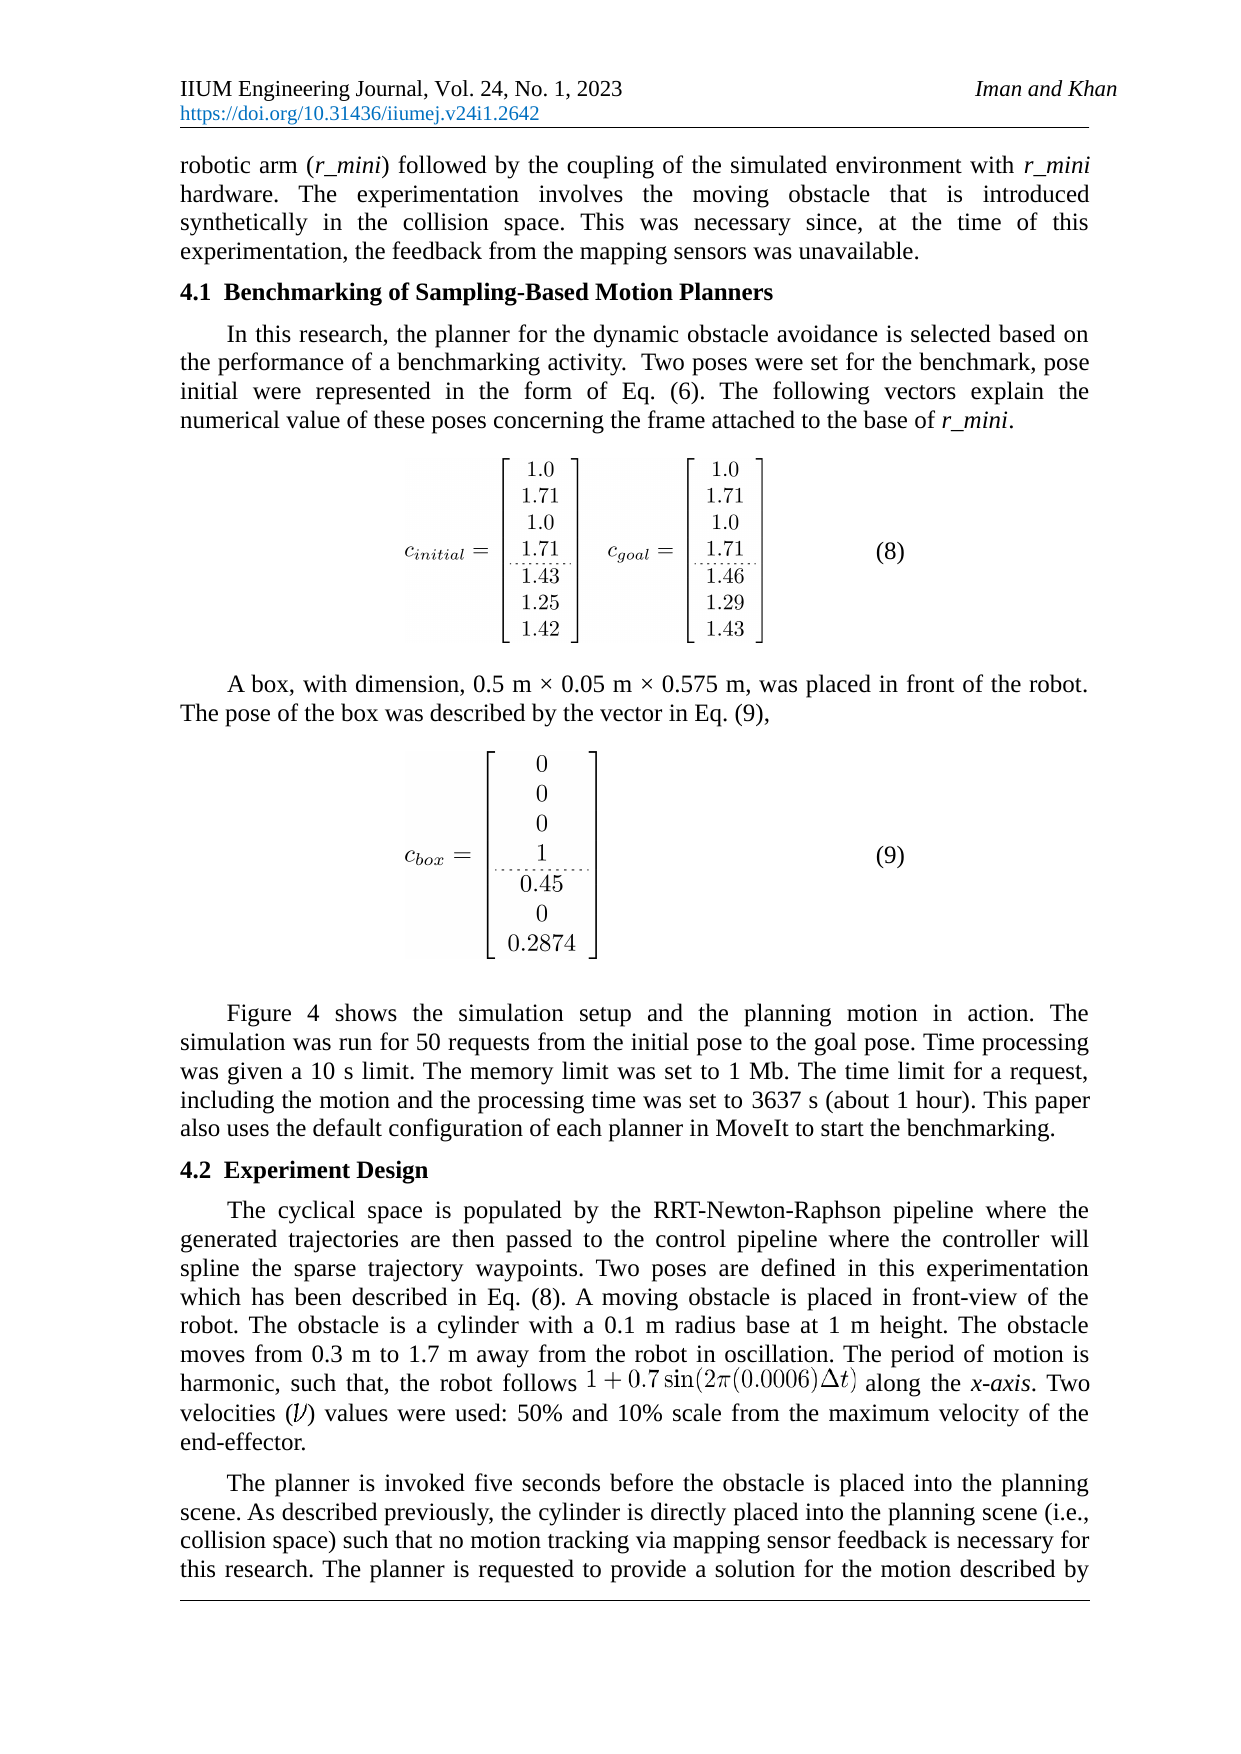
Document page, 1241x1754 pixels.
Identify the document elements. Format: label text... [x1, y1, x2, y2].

list Figure 4 shows the simulation setup and the planning motion in action. The simulation was run for 50 requests from the initial pose to the goal pose. Time processing was given a 10 s limit. The memory limit was set to 1 Mb. The time limit for a request, including the motion and the processing time was set to 3637 s (about 1 hour). This paper also uses the default configuration of each planner in MoveIt to start the benchmarking. [180, 998, 1090, 1142]
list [180, 150, 1090, 265]
picture [405, 458, 763, 643]
table_header (8) [864, 446, 1102, 657]
table_header (9) [864, 739, 1102, 973]
table_header [169, 446, 864, 657]
picture [587, 1367, 856, 1393]
list A box, with dimension, 0.5 m × 0.05 m × 0.575 m, was placed in front of the robot. The pose of the box was described by the vector in Eq. (9), [180, 669, 1090, 727]
picture [293, 1403, 307, 1422]
list 4.2 Experiment Design [180, 1155, 1090, 1183]
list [180, 1468, 1090, 1583]
list Benchmarking of Sampling-Based Motion Planners [180, 277, 1090, 306]
list The cyclical space is populated by the RRT-Newton-Raphson pipeline where the generated trajectories are then passed to the control pipeline where the controller will spline the sparse trajectory waypoints. Two poses are defined in this experimentation which has been described in Eq. (8). A moving obstacle is placed in front-view of the robot. The obstacle is a cylinder with a 0.1 m radius base at 1 m height. The obstacle moves from 0.3 m to 1.7 m away from the robot in oscillation. The period of motion is harmonic, such that, the robot follows along the x-axis. Two velocities () values were used: 50% and 10% scale from the maximum velocity of the end-effector. [180, 1195, 1090, 1455]
list In this research, the planner for the dynamic obstacle avoidance is selected based on the performance of a benchmarking activity. Two poses were set for the benchmark, pose initial were represented in the form of Eq. (6). The following vectors explain the numerical value of these poses concerning the frame attached to the base of r_mini. [180, 319, 1090, 434]
picture [405, 751, 597, 959]
table_header [169, 739, 864, 973]
